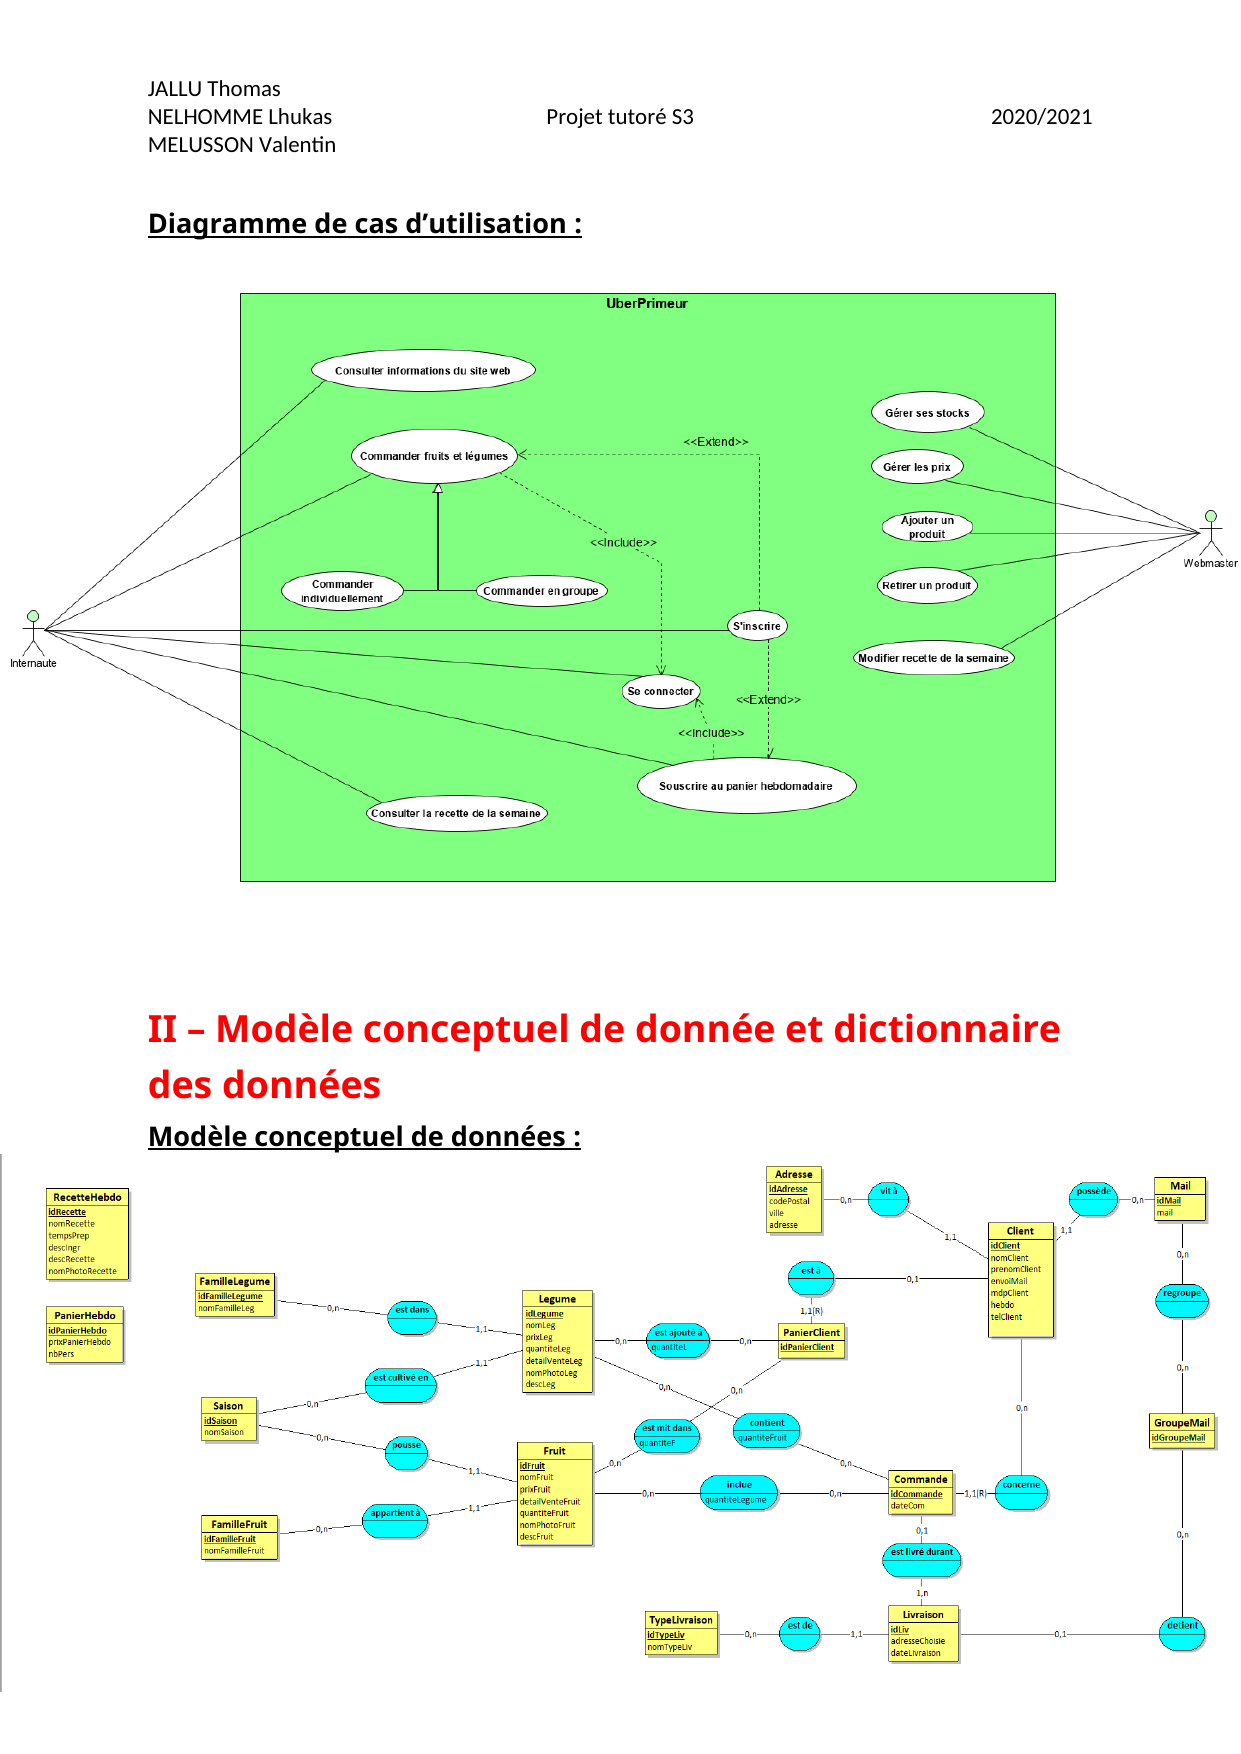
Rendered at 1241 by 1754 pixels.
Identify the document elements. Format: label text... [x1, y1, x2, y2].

picture [0, 271, 1241, 913]
picture [0, 1154, 1241, 1692]
subtitle Diagramme de cas d’utilisation : [148, 205, 1093, 242]
subtitle II – Modèle conceptuel de donnée et dictionnaire des données [148, 1003, 1093, 1109]
subtitle Modèle conceptuel de données : [148, 1117, 1093, 1154]
